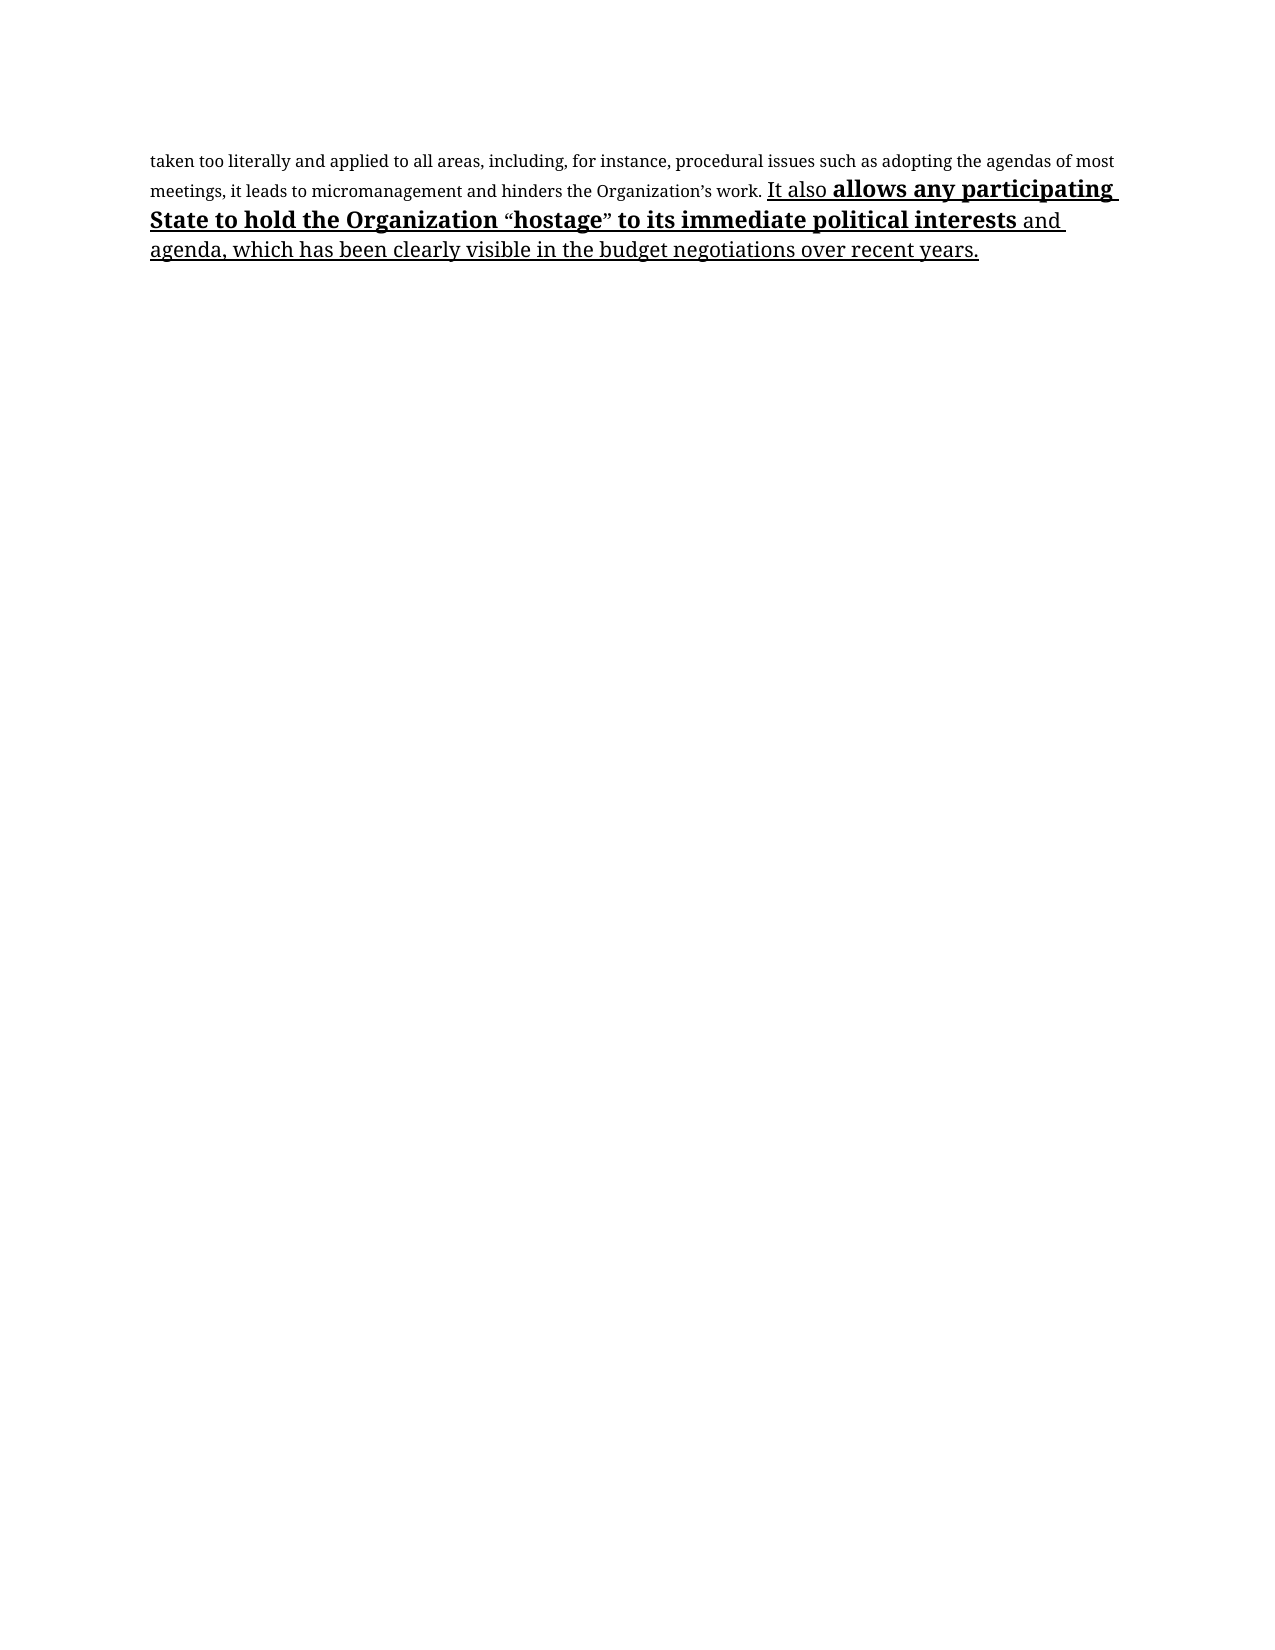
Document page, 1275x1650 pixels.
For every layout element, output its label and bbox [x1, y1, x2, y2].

text [150, 150, 1125, 264]
